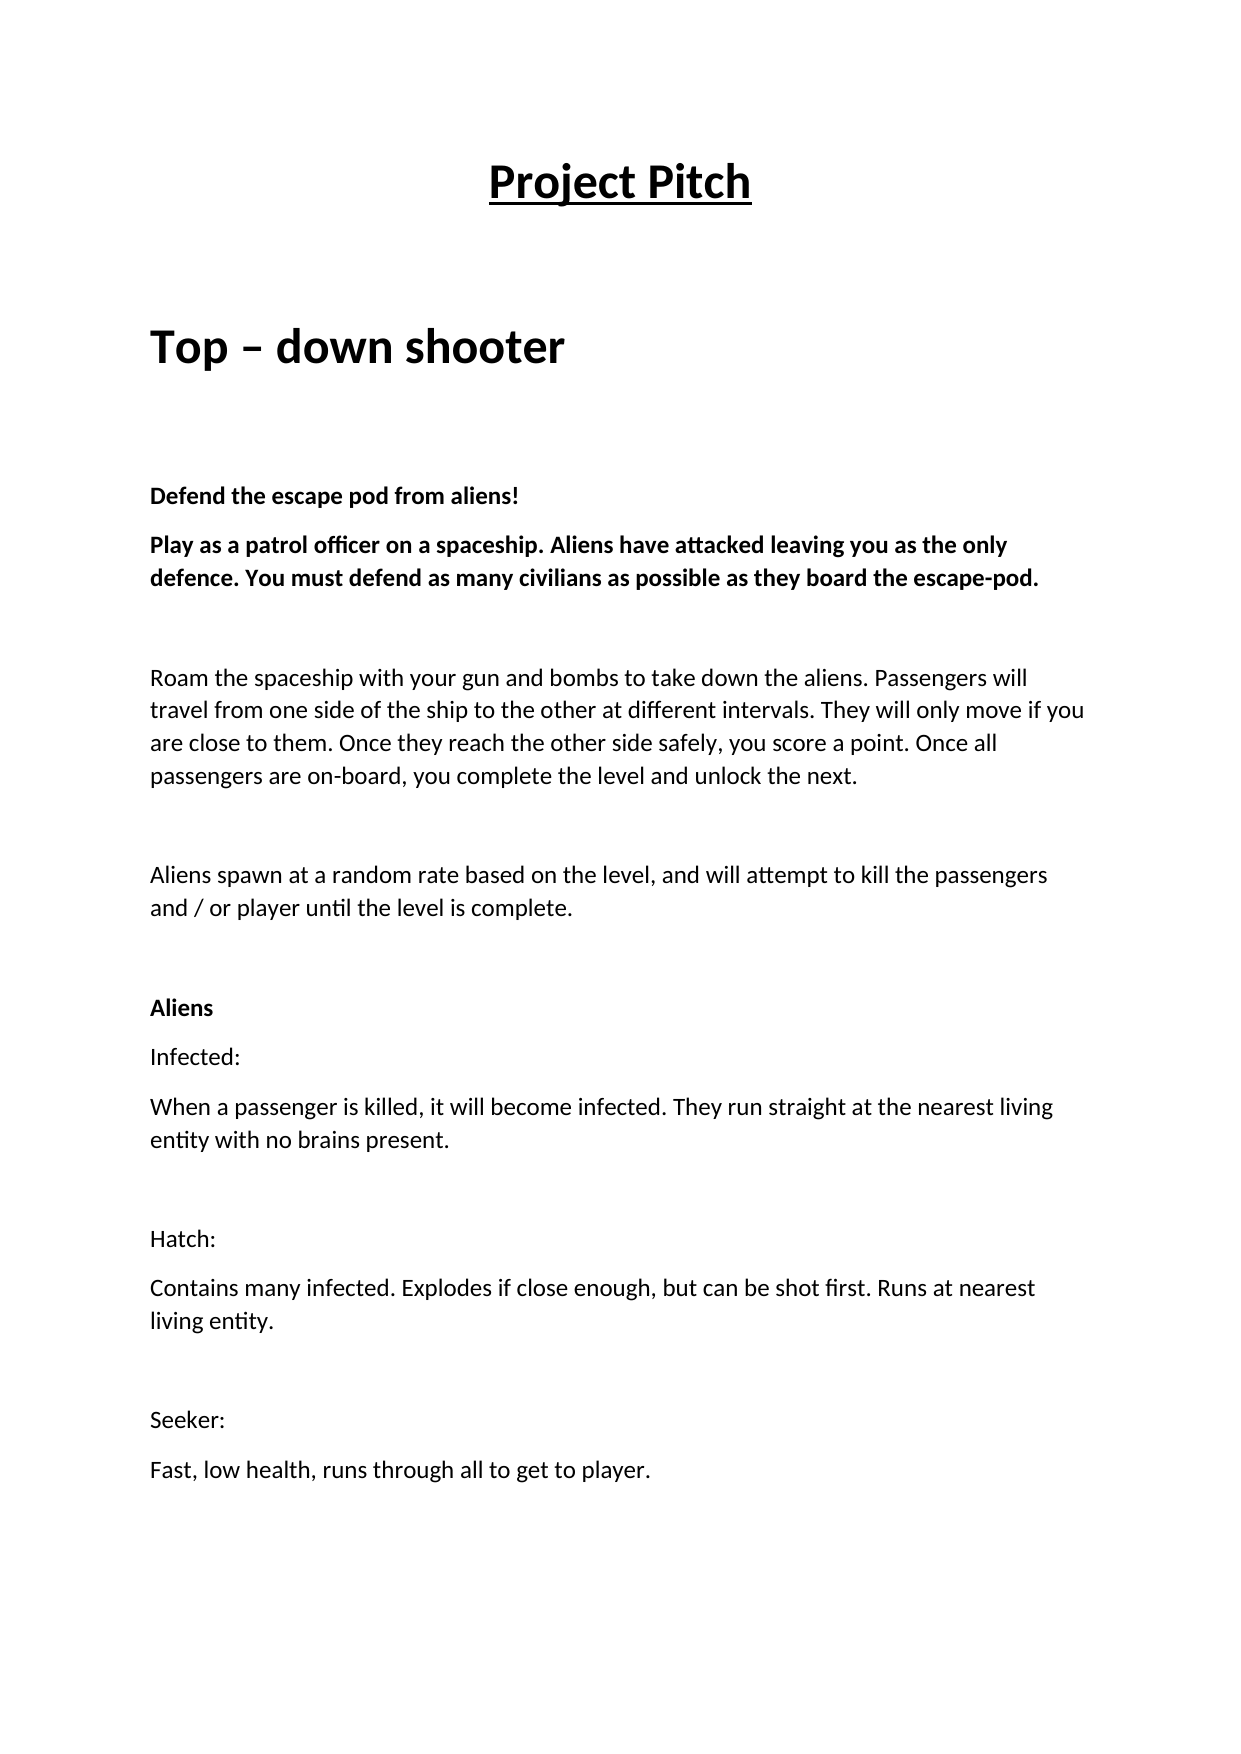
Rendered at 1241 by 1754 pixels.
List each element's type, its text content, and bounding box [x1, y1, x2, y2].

text Seeker: [150, 1404, 1090, 1435]
text Hatch: [150, 1223, 1090, 1253]
text Defend the escape pod from aliens! [150, 480, 1090, 511]
text Infected: [150, 1041, 1090, 1072]
text Contains many infected. Explodes if close enough, but can be shot first. Runs at nearest living entity. [150, 1272, 1090, 1336]
text Roam the spaceship with your gun and bombs to take down the aliens. Passengers will travel from one side of the ship to the other at different intervals. They will only move if you are close to them. Once they reach the other side safely, you score a point. Once all passengers are on-board, you complete the level and unlock the next. [150, 662, 1090, 791]
text Project Pitch [150, 150, 1090, 211]
text Play as a patrol officer on a spaceship. Aliens have attacked leaving you as the only defence. You must defend as many civilians as possible as they board the escape-pod. [150, 529, 1090, 593]
text When a passenger is killed, it will become infected. They run straight at the nearest living entity with no brains present. [150, 1091, 1090, 1154]
text Top – down shooter [150, 315, 1090, 376]
text Fast, low health, runs through all to get to player. [150, 1454, 1090, 1485]
text Aliens [150, 992, 1090, 1022]
text Aliens spawn at a random rate based on the level, and will attempt to kill the passengers and / or player until the level is complete. [150, 859, 1090, 923]
